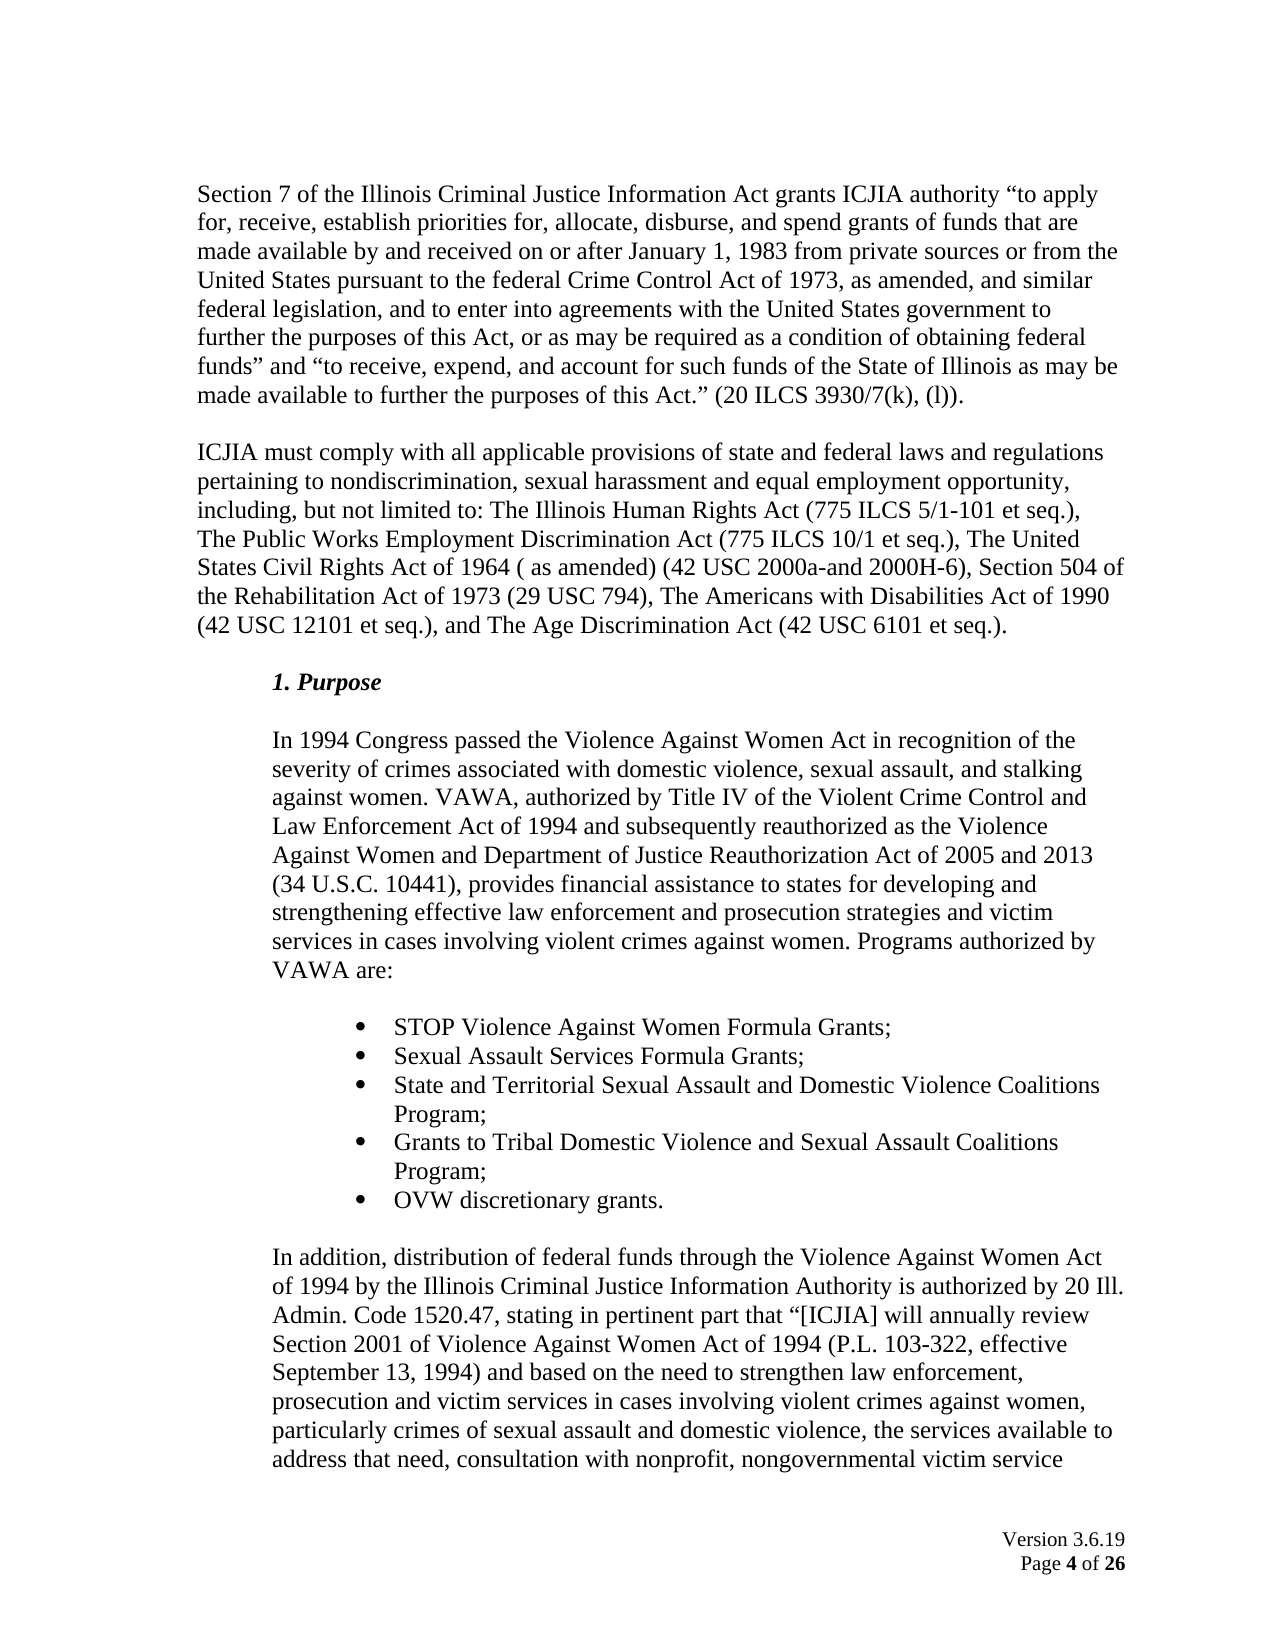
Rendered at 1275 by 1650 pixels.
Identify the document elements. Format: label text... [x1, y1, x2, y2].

text 1. Purpose [272, 667, 1125, 696]
text In 1994 Congress passed the Violence Against Women Act in recognition of the severity of crimes associated with domestic violence, sexual assault, and stalking against women. VAWA, authorized by Title IV of the Violent Crime Control and Law Enforcement Act of 1994 and subsequently reauthorized as the Violence Against Women and Department of Justice Reauthorization Act of 2005 and 2013 (34 U.S.C. 10441), provides financial assistance to states for developing and strengthening effective law enforcement and prosecution strategies and victim services in cases involving violent crimes against women. Programs authorized by VAWA are: [272, 725, 1125, 984]
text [272, 1242, 1125, 1472]
text Section 7 of the Illinois Criminal Justice Information Act grants ICJIA authority “to apply for, receive, establish priorities for, allocate, disburse, and spend grants of funds that are made available by and received on or after January 1, 1983 from private sources or from the United States pursuant to the federal Crime Control Act of 1973, as amended, and similar federal legislation, and to enter into agreements with the United States government to further the purposes of this Act, or as may be required as a condition of obtaining federal funds” and “to receive, expend, and account for such funds of the State of Illinois as may be made available to further the purposes of this Act.” (20 ILCS 3930/7(k), (l)). [197, 179, 1125, 409]
list State and Territorial Sexual Assault and Domestic Violence Coalitions Program; [356, 1070, 1125, 1127]
list Grants to Tribal Domestic Violence and Sexual Assault Coalitions Program; [356, 1127, 1125, 1185]
list Sexual Assault Services Formula Grants; [356, 1041, 1125, 1070]
list OVW discretionary grants. [356, 1185, 1125, 1214]
text ICJIA must comply with all applicable provisions of state and federal laws and regulations pertaining to nondiscrimination, sexual harassment and equal employment opportunity, including, but not limited to: The Illinois Human Rights Act (775 ILCS 5/1-101 et seq.), The Public Works Employment Discrimination Act (775 ILCS 10/1 et seq.), The United States Civil Rights Act of 1964 ( as amended) (42 USC 2000a-and 2000H-6), Section 504 of the Rehabilitation Act of 1973 (29 USC 794), The Americans with Disabilities Act of 1990 (42 USC 12101 et seq.), and The Age Discrimination Act (42 USC 6101 et seq.). [197, 437, 1125, 639]
list STOP Violence Against Women Formula Grants; [356, 1012, 1125, 1041]
